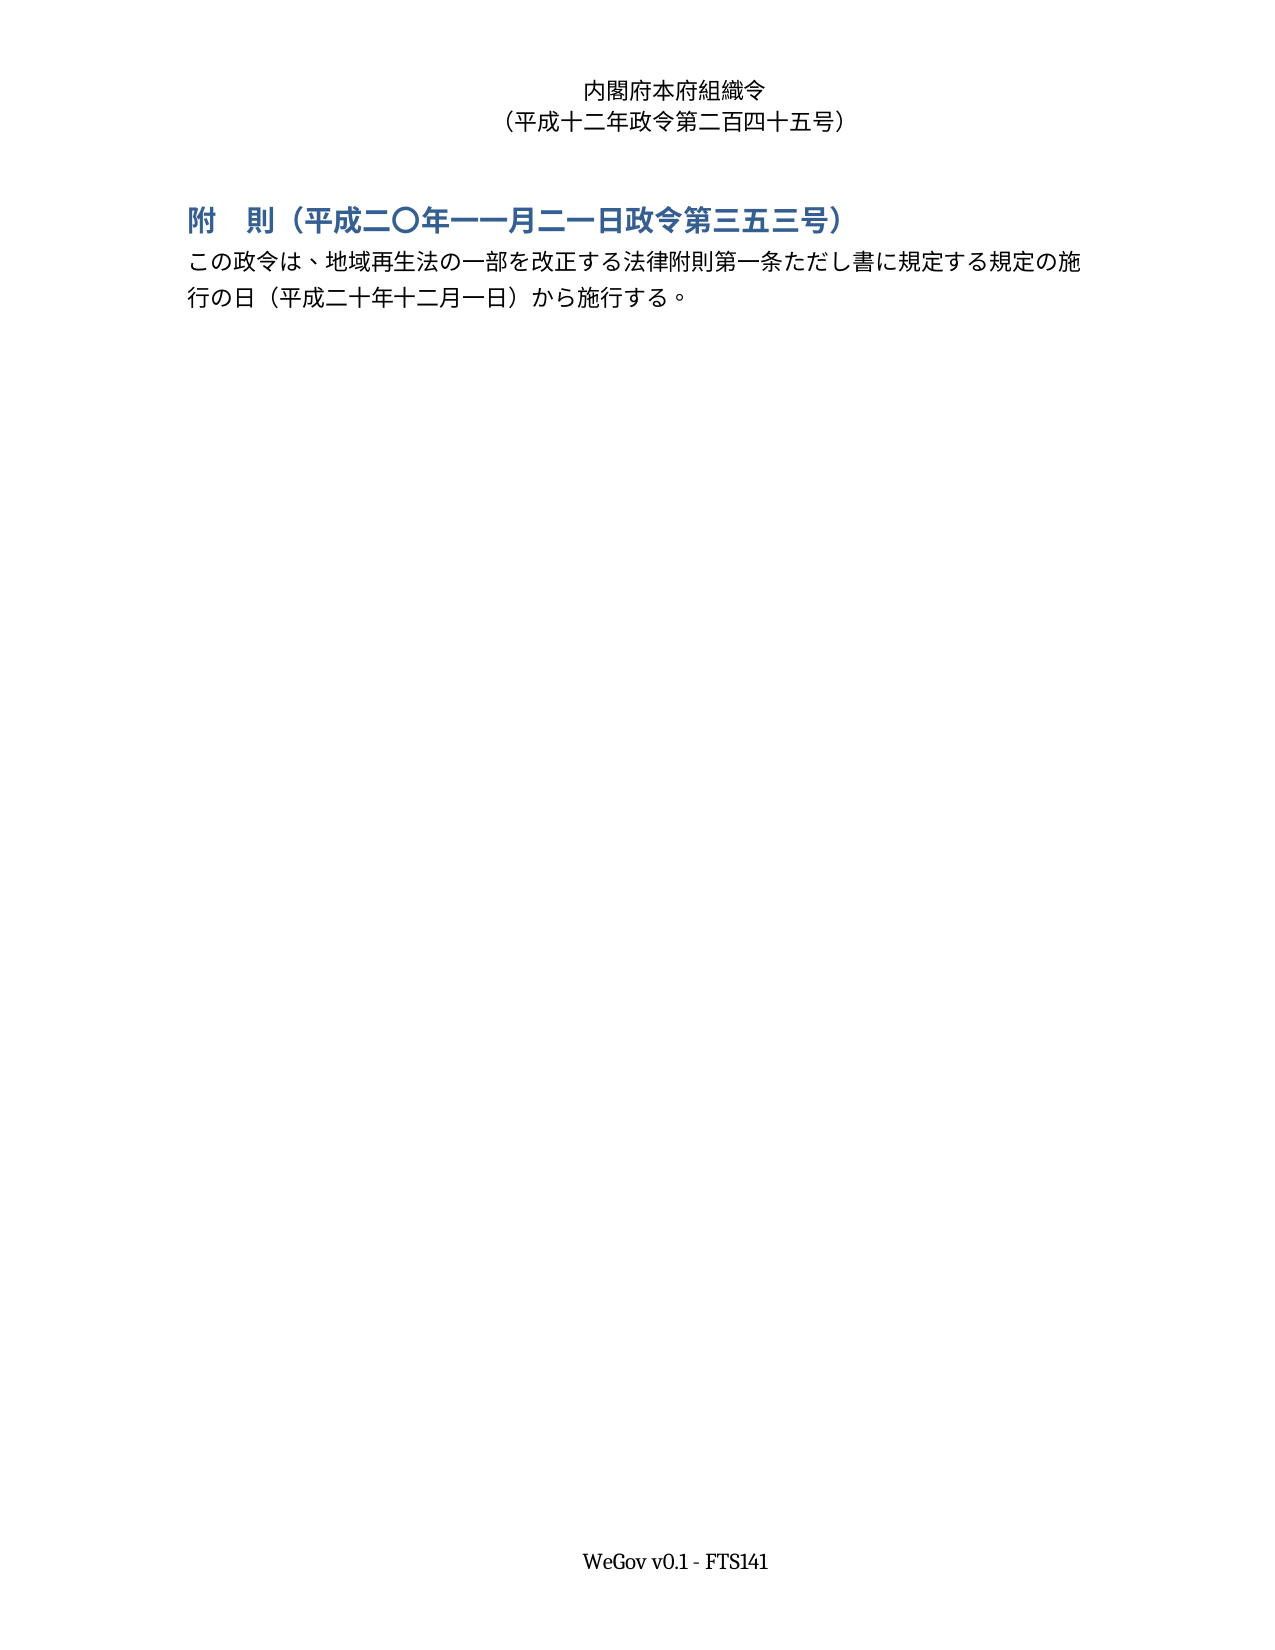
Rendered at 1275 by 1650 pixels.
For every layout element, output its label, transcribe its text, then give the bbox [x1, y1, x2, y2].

text この政令は、地域再生法の一部を改正する法律附則第一条ただし書に規定する規定の施行の日（平成二十年十二月一日）から施行する。 [187, 246, 1087, 313]
subtitle 附 則（平成二〇年一一月二一日政令第三五三号） [187, 200, 1087, 240]
